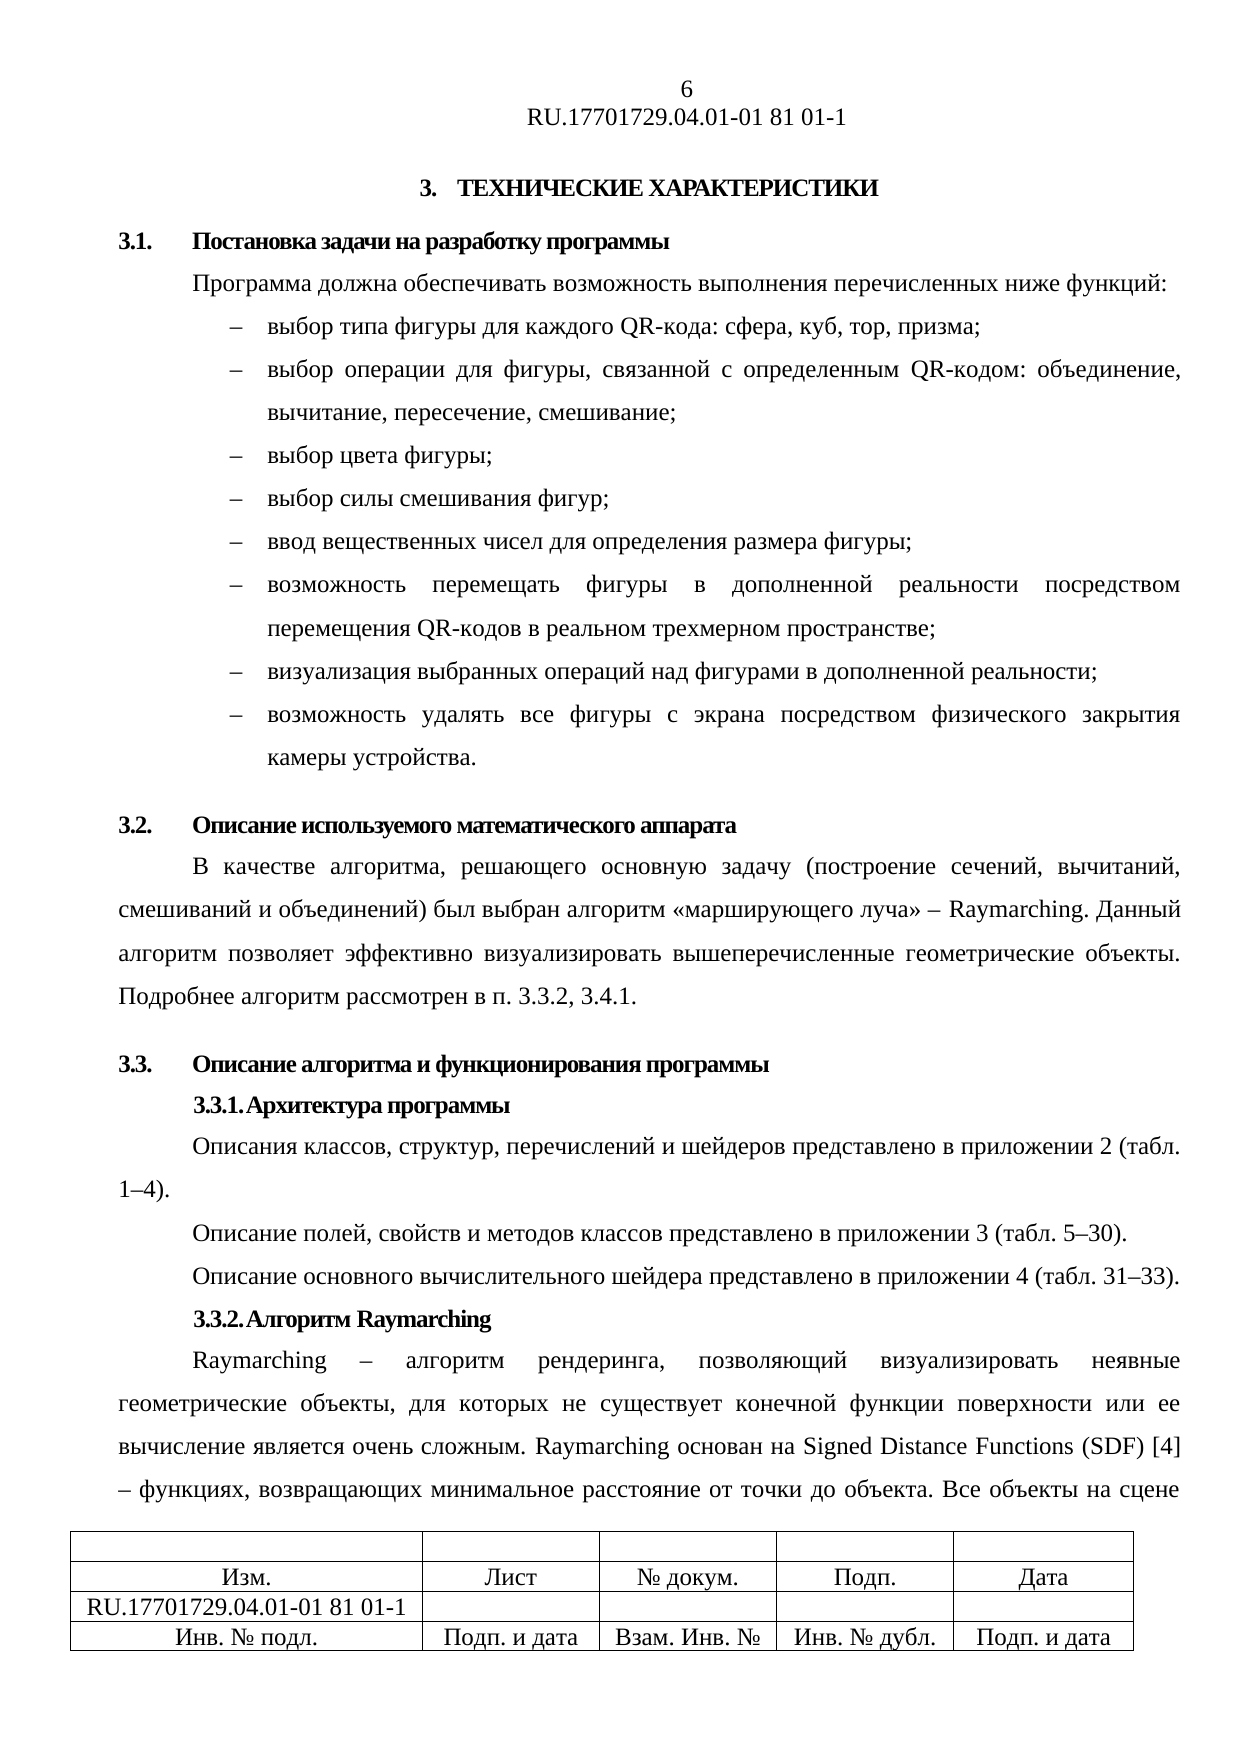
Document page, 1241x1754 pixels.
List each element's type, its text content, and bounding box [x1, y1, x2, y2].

text Архитектура программы [193, 1090, 1181, 1119]
text Описание алгоритма и функционирования программы [118, 1049, 1181, 1078]
list выбор типа фигуры для каждого QR-кода: сфера, куб, тор, призма; [229, 311, 1181, 339]
list выбор операции для фигуры, связанной с определенным QR-кодом: объединение, вычитание, пересечение, смешивание; [229, 354, 1181, 426]
list визуализация выбранных операций над фигурами в дополненной реальности; [229, 656, 1181, 684]
text Постановка задачи на разработку программы [118, 226, 1181, 255]
list возможность перемещать фигуры в дополненной реальности посредством перемещения QR-кодов в реальном трехмерном пространстве; [229, 569, 1181, 641]
text Описание используемого математического аппарата [118, 810, 1181, 839]
text Алгоритм Raymarching [193, 1304, 1181, 1333]
list ввод вещественных чисел для определения размера фигуры; [229, 526, 1181, 555]
text Описание основного вычислительного шейдера представлено в приложении 4 (табл. 31–33). [118, 1261, 1181, 1289]
list выбор силы смешивания фигур; [229, 483, 1181, 512]
text ТЕХНИЧЕСКИЕ ХАРАКТЕРИСТИКИ [118, 173, 1181, 201]
text Описание полей, свойств и методов классов представлено в приложении 3 (табл. 5–30). [118, 1218, 1181, 1246]
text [118, 1345, 1181, 1503]
list выбор цвета фигуры; [229, 440, 1181, 469]
list возможность удалять все фигуры с экрана посредством физического закрытия камеры устройства. [229, 699, 1181, 771]
text Программа должна обеспечивать возможность выполнения перечисленных ниже функций: [118, 268, 1181, 296]
text В качестве алгоритма, решающего основную задачу (построение сечений, вычитаний, смешиваний и объединений) был выбран алгоритм «марширующего луча» – Raymarching. Данный алгоритм позволяет эффективно визуализировать вышеперечисленные геометрические объекты. Подробнее алгоритм рассмотрен в п. 3.3.2, 3.4.1. [118, 851, 1181, 1009]
text Описания классов, структур, перечислений и шейдеров представлено в приложении 2 (табл. 1–4). [118, 1131, 1181, 1203]
